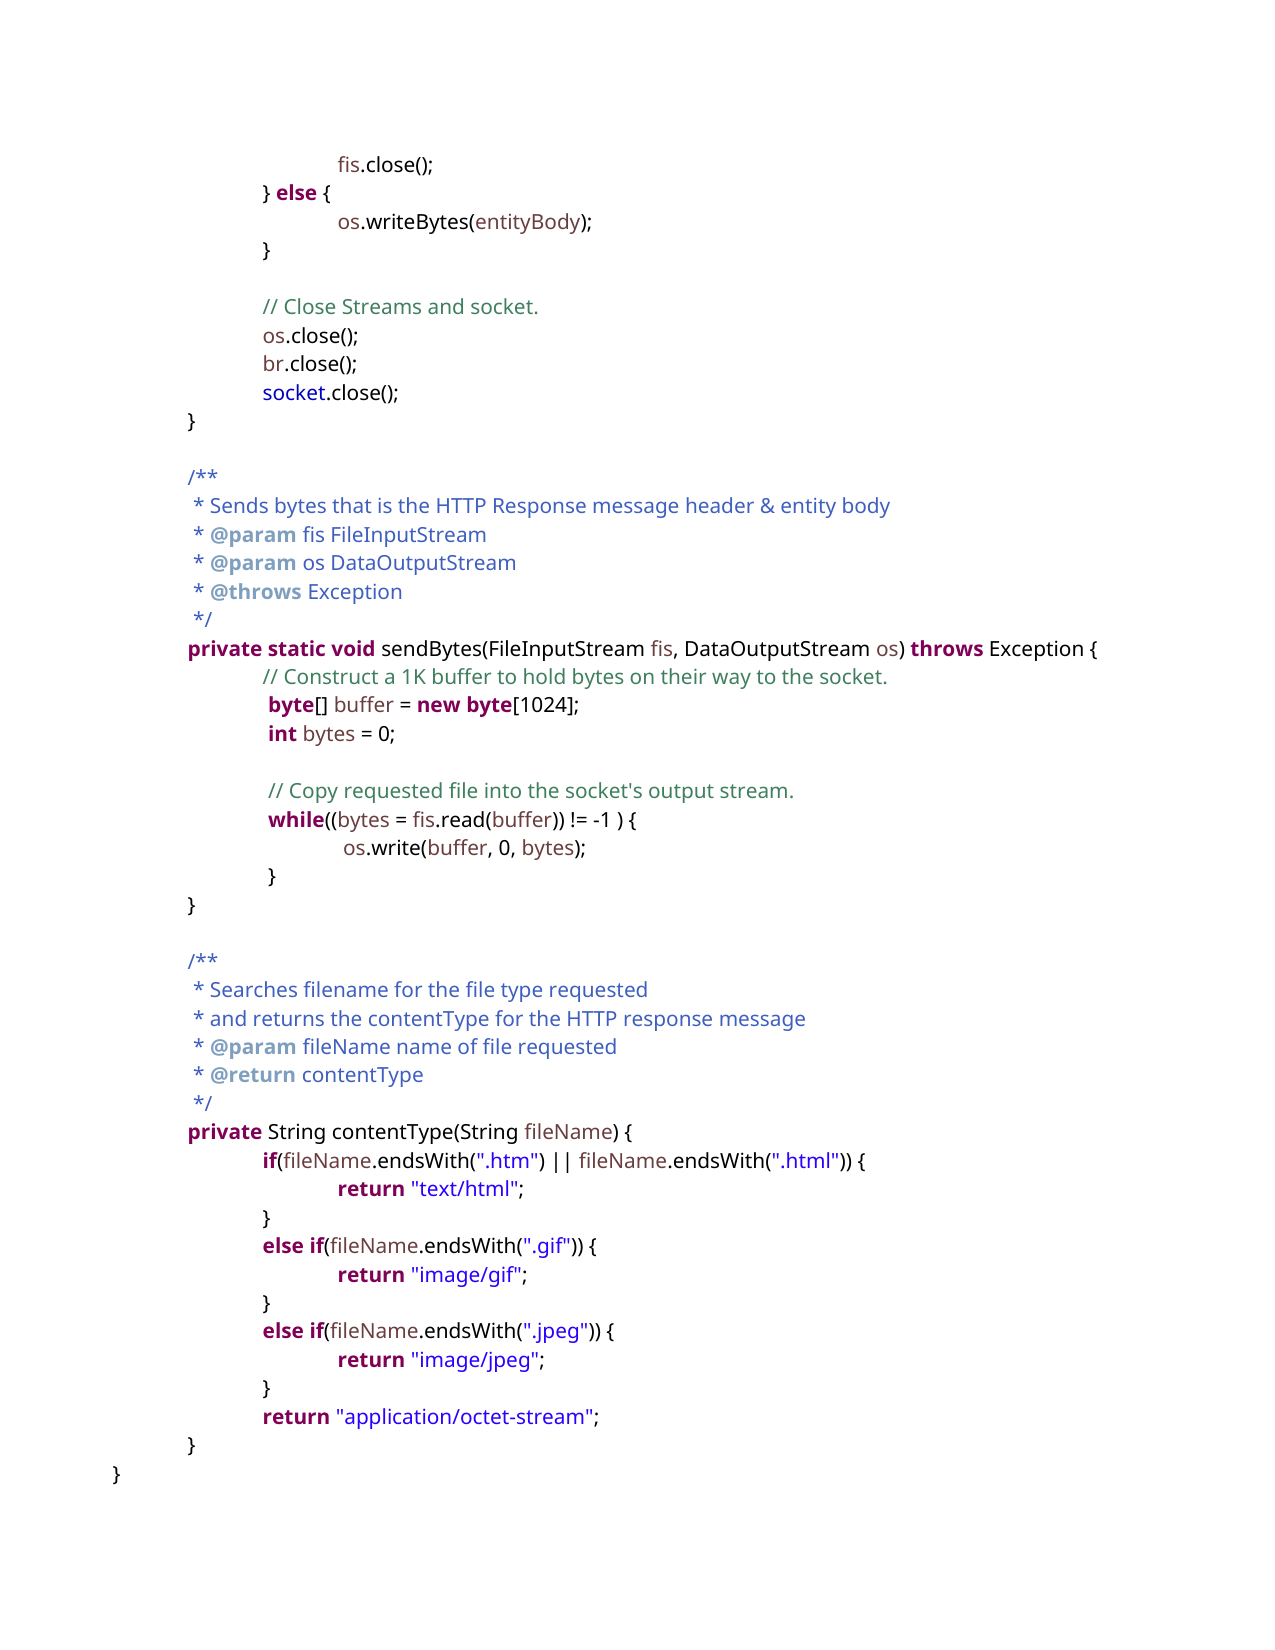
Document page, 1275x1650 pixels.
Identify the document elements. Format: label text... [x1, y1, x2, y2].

text // Construct a 1K buffer to hold bytes on their way to the socket. [112, 662, 1162, 691]
text while((bytes = fis.read(buffer)) != -1 ) { [112, 805, 1162, 833]
text private static void sendBytes(FileInputStream fis, DataOutputStream os) throws Exception { [112, 634, 1162, 662]
text } [112, 1373, 1162, 1402]
text private String contentType(String fileName) { [112, 1117, 1162, 1146]
text } [112, 890, 1162, 918]
text byte[] buffer = new byte[1024]; [112, 691, 1162, 719]
text * @return contentType [112, 1061, 1162, 1089]
text } [112, 1459, 1162, 1487]
text // Copy requested file into the socket's output stream. [112, 776, 1162, 805]
text */ [112, 605, 1162, 634]
text os.close(); [112, 321, 1162, 349]
text * Sends bytes that is the HTTP Response message header & entity body [112, 492, 1162, 520]
text else if(fileName.endsWith(".jpeg")) { [112, 1317, 1162, 1345]
text * @throws Exception [112, 577, 1162, 605]
text } [112, 406, 1162, 435]
text os.write(buffer, 0, bytes); [112, 833, 1162, 862]
text if(fileName.endsWith(".htm") || fileName.endsWith(".html")) { [112, 1146, 1162, 1174]
text os.writeBytes(entityBody); [112, 207, 1162, 235]
text int bytes = 0; [112, 719, 1162, 747]
text * @param os DataOutputStream [112, 548, 1162, 577]
text return "text/html"; [112, 1174, 1162, 1203]
text fis.close(); [112, 150, 1162, 178]
text else if(fileName.endsWith(".gif")) { [112, 1231, 1162, 1260]
text return "image/jpeg"; [112, 1345, 1162, 1373]
text * @param fileName name of file requested [112, 1032, 1162, 1061]
text } [112, 1288, 1162, 1317]
text * Searches filename for the file type requested [112, 975, 1162, 1004]
text return "application/octet-stream"; [112, 1402, 1162, 1430]
text */ [112, 1089, 1162, 1117]
text } [112, 1430, 1162, 1459]
text /** [112, 947, 1162, 975]
text socket.close(); [112, 378, 1162, 406]
text /** [112, 463, 1162, 492]
text } [112, 235, 1162, 264]
text return "image/gif"; [112, 1260, 1162, 1288]
text } else { [112, 178, 1162, 207]
text * @param fis FileInputStream [112, 520, 1162, 548]
text br.close(); [112, 349, 1162, 378]
text } [112, 1203, 1162, 1231]
text * and returns the contentType for the HTTP response message [112, 1004, 1162, 1032]
text } [112, 862, 1162, 890]
text // Close Streams and socket. [112, 292, 1162, 321]
